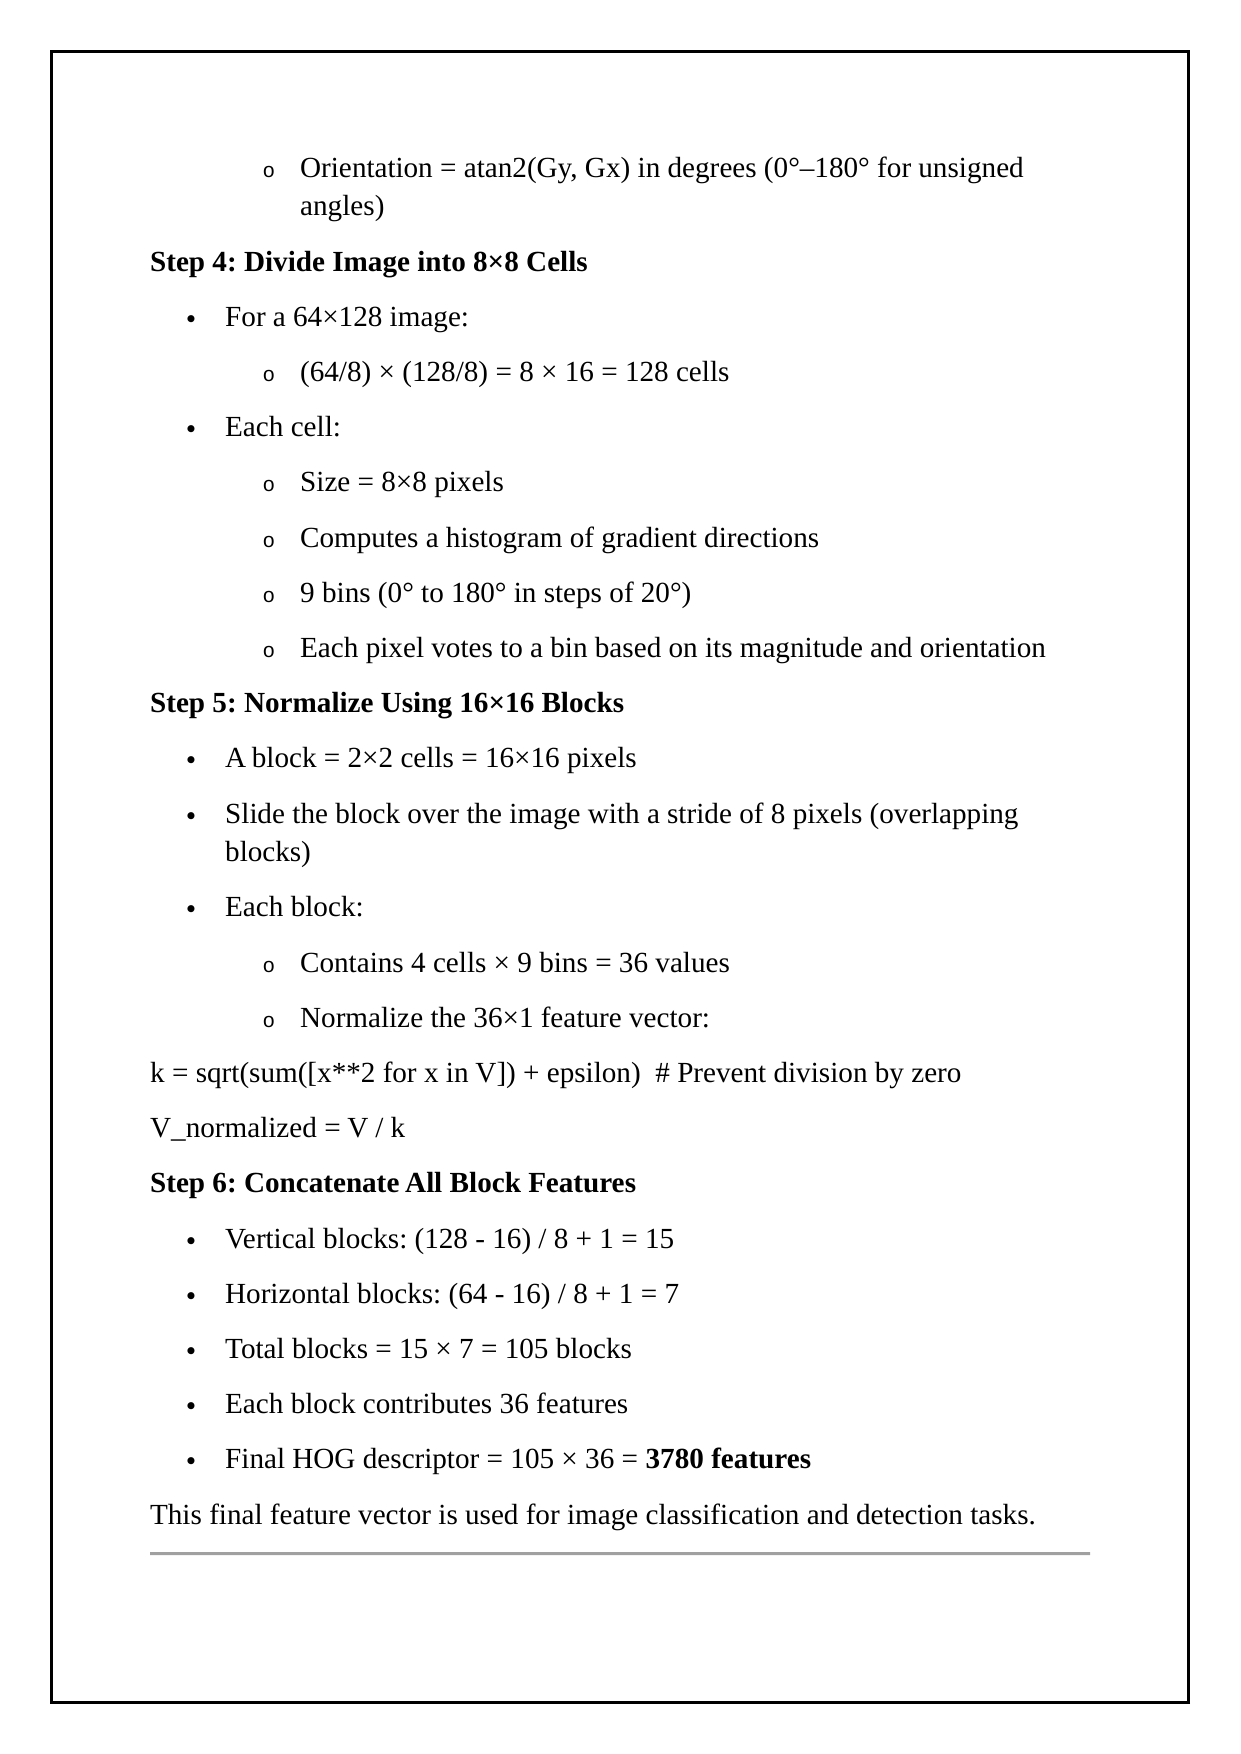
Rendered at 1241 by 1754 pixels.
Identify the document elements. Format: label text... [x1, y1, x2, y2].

list Each pixel votes to a bin based on its magnitude and orientation [262, 630, 1090, 664]
list Each block contributes 36 features [187, 1386, 1090, 1420]
text k = sqrt(sum([x**2 for x in V]) + epsilon) # Prevent division by zero [150, 1055, 1090, 1089]
list Size = 8×8 pixels [262, 464, 1090, 498]
list Final HOG descriptor = 105 × 36 = 3780 features [187, 1442, 1090, 1475]
list Each block: [187, 889, 1090, 923]
list 9 bins (0° to 180° in steps of 20°) [262, 575, 1090, 608]
text Step 4: Divide Image into 8×8 Cells [150, 244, 1090, 277]
list Each cell: [187, 409, 1090, 443]
text V_normalized = V / k [150, 1110, 1090, 1144]
list Normalize the 36×1 feature vector: [262, 1000, 1090, 1033]
list (64/8) × (128/8) = 8 × 16 = 128 cells [262, 354, 1090, 388]
list A block = 2×2 cells = 16×16 pixels [187, 741, 1090, 774]
list Slide the block over the image with a stride of 8 pixels (overlapping blocks) [187, 796, 1090, 868]
list Computes a histogram of gradient directions [262, 520, 1090, 553]
list Contains 4 cells × 9 bins = 36 values [262, 945, 1090, 978]
list Vertical blocks: (128 - 16) / 8 + 1 = 15 [187, 1221, 1090, 1254]
text Step 6: Concatenate All Block Features [150, 1166, 1090, 1199]
text Step 5: Normalize Using 16×16 Blocks [150, 685, 1090, 719]
list Total blocks = 15 × 7 = 105 blocks [187, 1331, 1090, 1365]
list For a 64×128 image: [187, 299, 1090, 332]
list Horizontal blocks: (64 - 16) / 8 + 1 = 7 [187, 1276, 1090, 1309]
text This final feature vector is used for image classification and detection tasks. [150, 1497, 1090, 1530]
list Orientation = atan2(Gy, Gx) in degrees (0°–180° for unsigned angles) [262, 150, 1090, 222]
